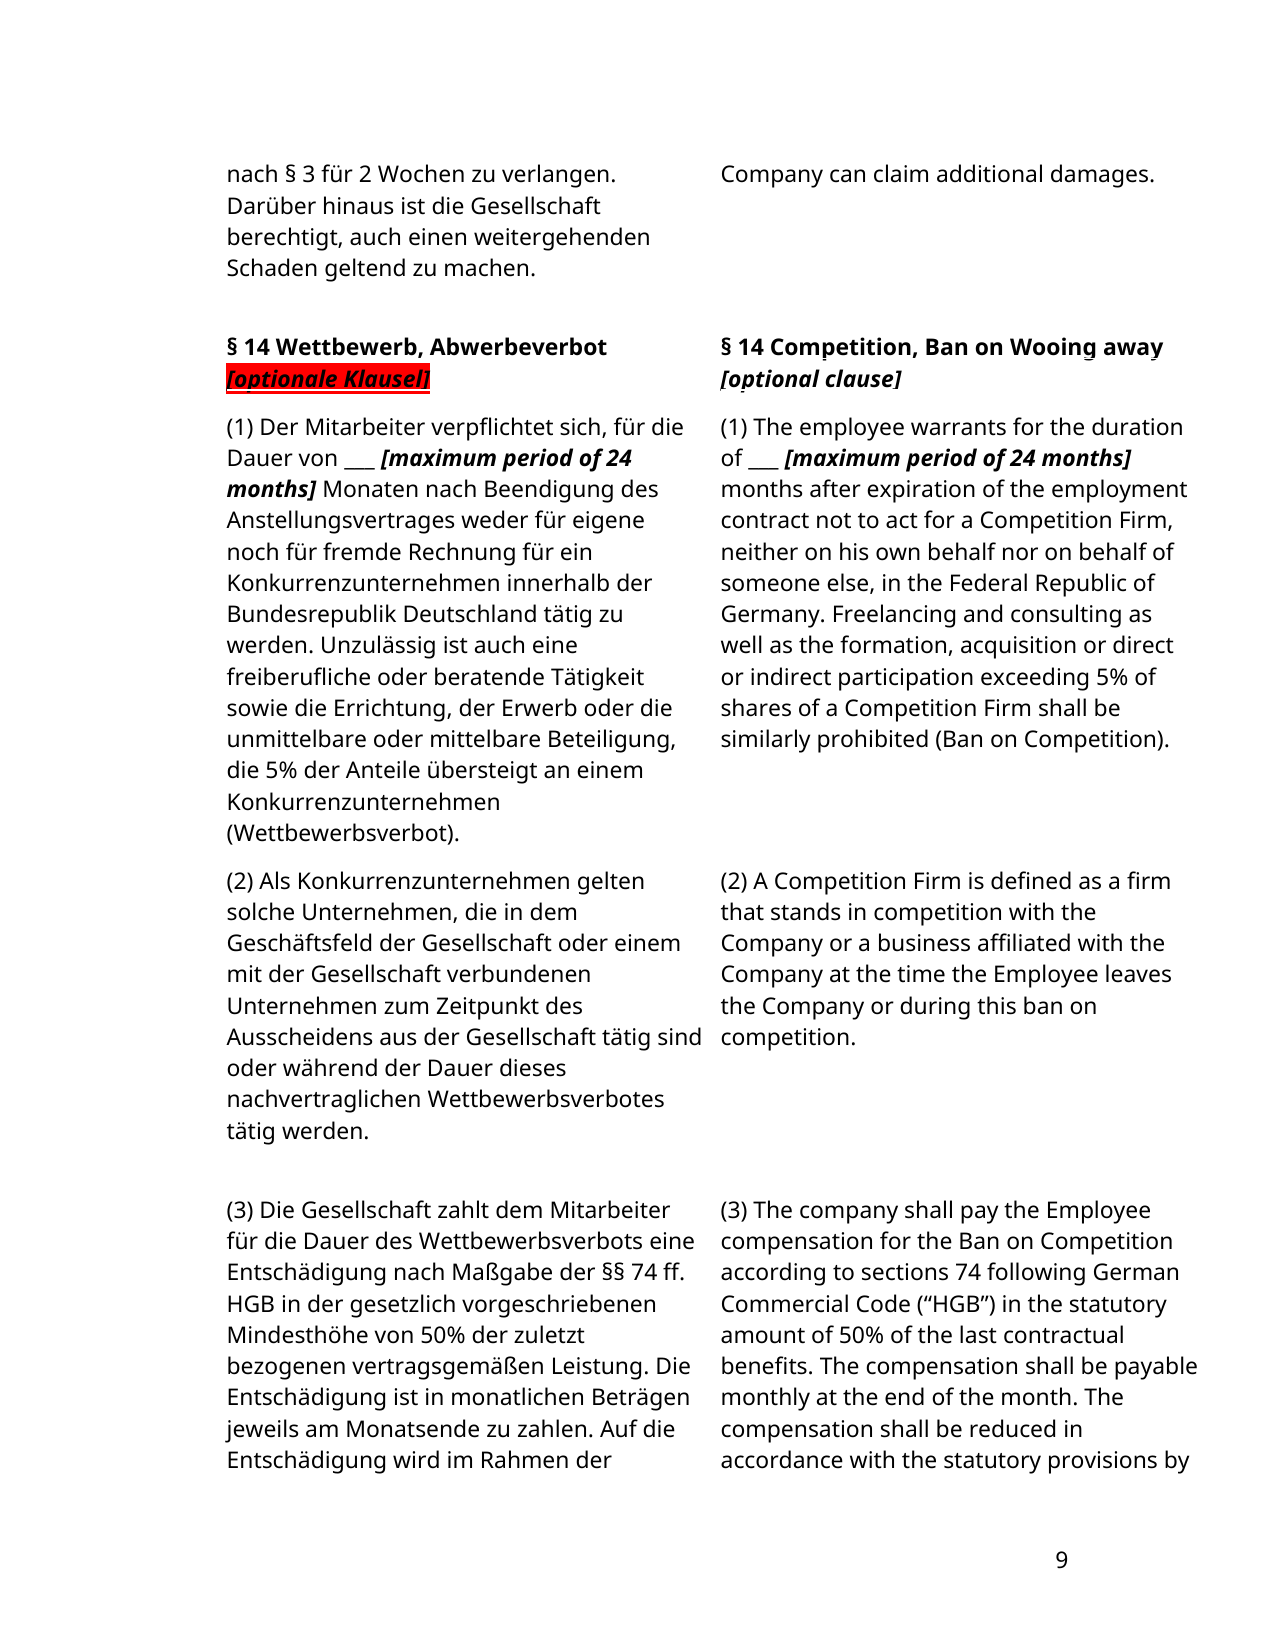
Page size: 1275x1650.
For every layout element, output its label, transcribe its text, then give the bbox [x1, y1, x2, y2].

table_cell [712, 1185, 1208, 1500]
table_cell (2) A Competition Firm is defined as a firm that stands in competition with the Company or a business affiliated with the Company at the time the Employee leaves the Company or during this ban on competition. [712, 856, 1208, 1185]
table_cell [218, 150, 712, 292]
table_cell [218, 1185, 712, 1500]
table_cell § 14 Wettbewerb, Abwerbeverbot [optionale Klausel] [218, 292, 712, 402]
table_cell (1) Der Mitarbeiter verpflichtet sich, für die Dauer von ___ [maximum period of 24 months] Monaten nach Beendigung des Anstellungsvertrages weder für eigene noch für fremde Rechnung für ein Konkurrenzunternehmen innerhalb der Bundesrepublik Deutschland tätig zu werden. Unzulässig ist auch eine freiberufliche oder beratende Tätigkeit sowie die Errichtung, der Erwerb oder die unmittelbare oder mittelbare Beteiligung, die 5% der Anteile übersteigt an einem Konkurrenzunternehmen (Wettbewerbsverbot). [218, 402, 712, 856]
table_cell (2) Als Konkurrenzunternehmen gelten solche Unternehmen, die in dem Geschäftsfeld der Gesellschaft oder einem mit der Gesellschaft verbundenen Unternehmen zum Zeitpunkt des Ausscheidens aus der Gesellschaft tätig sind oder während der Dauer dieses nachvertraglichen Wettbewerbsverbotes tätig werden. [218, 856, 712, 1185]
table_cell § 14 Competition, Ban on Wooing away [optional clause] [712, 292, 1208, 402]
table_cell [712, 150, 1208, 292]
table_cell (1) The employee warrants for the duration of ___ [maximum period of 24 months] months after expiration of the employment contract not to act for a Competition Firm, neither on his own behalf nor on behalf of someone else, in the Federal Republic of Germany. Freelancing and consulting as well as the formation, acquisition or direct or indirect participation exceeding 5% of shares of a Competition Firm shall be similarly prohibited (Ban on Competition). [712, 402, 1208, 856]
